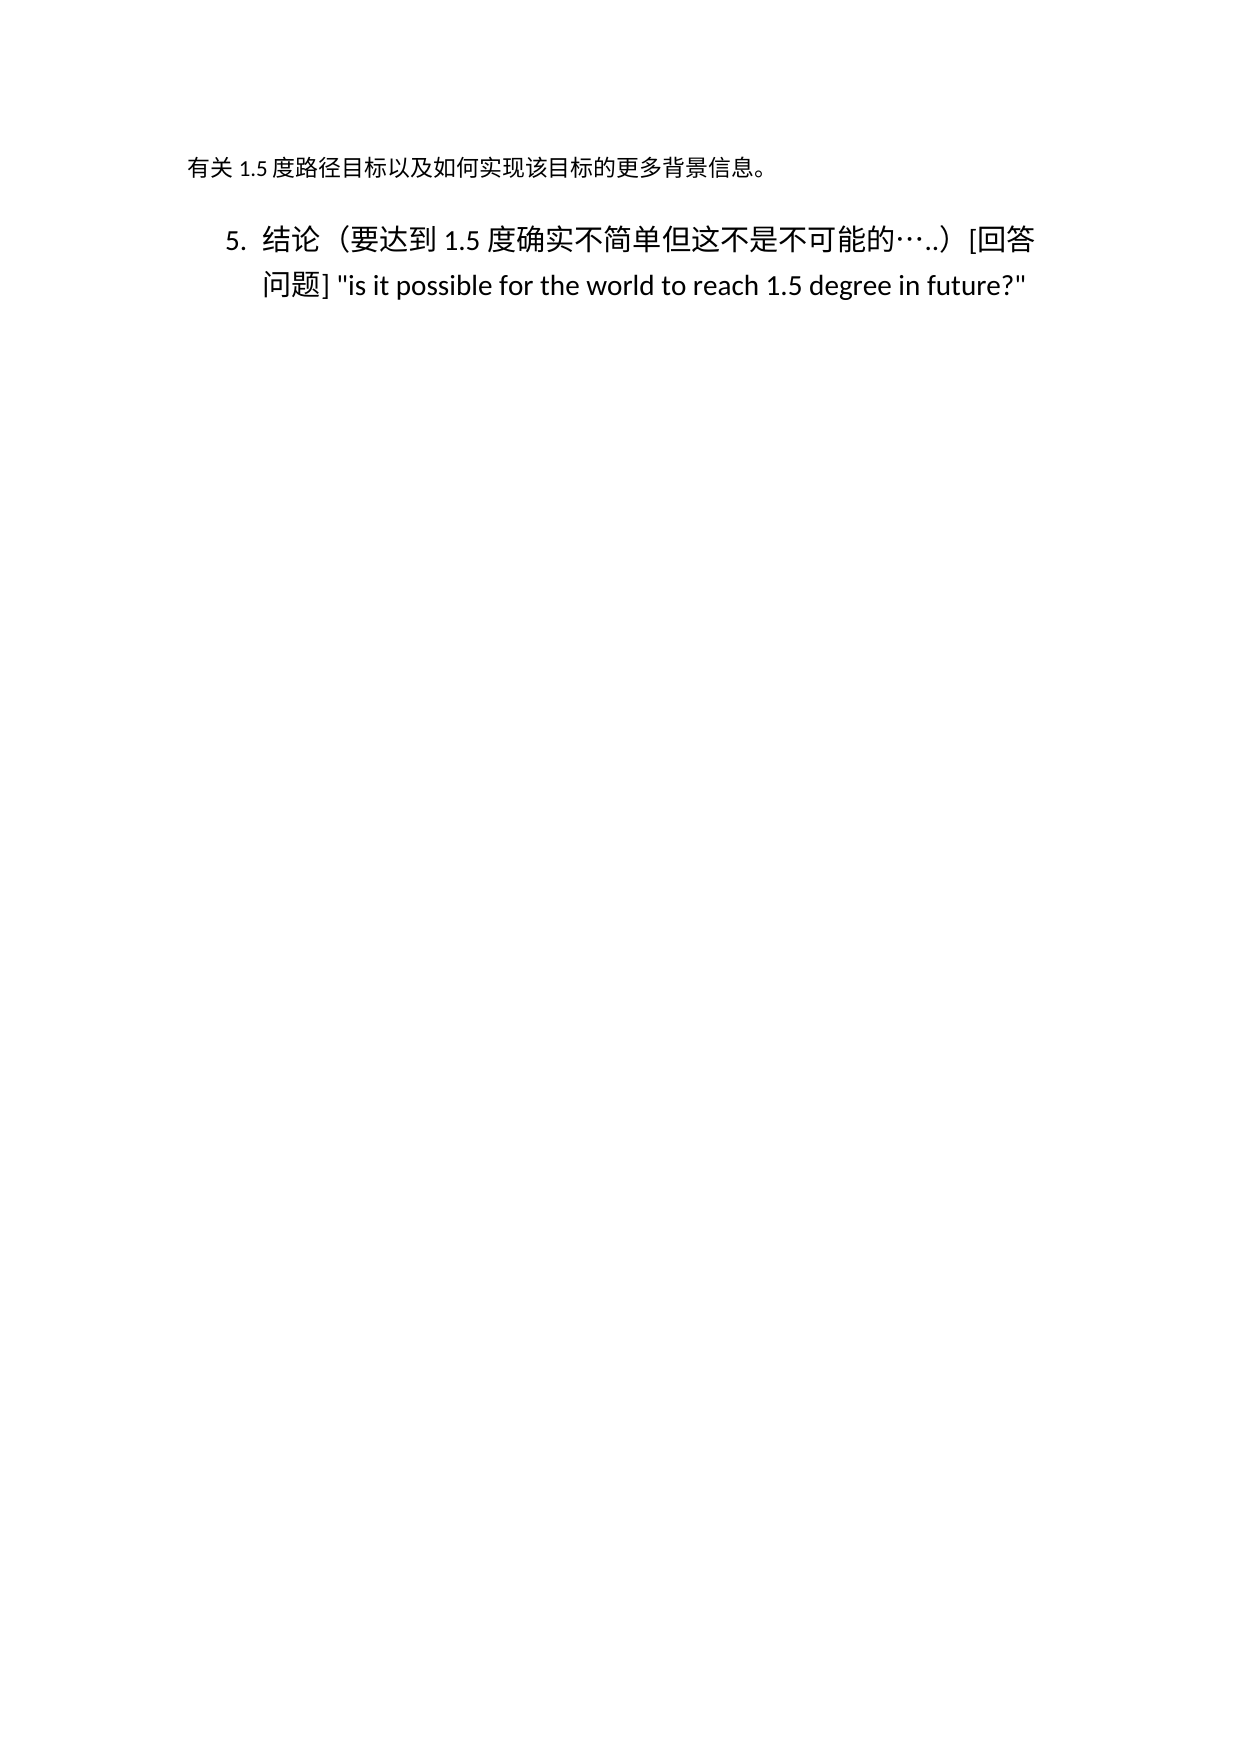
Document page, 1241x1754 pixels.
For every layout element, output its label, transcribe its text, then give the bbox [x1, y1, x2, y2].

list 结论（要达到1.5 度确实不简单但这不是不可能的…..）[回答问题] "is it possible for the world to reach 1.5 degree in future?" [225, 216, 1053, 304]
list 有关 1.5 度路径目标以及如何实现该目标的更多背景信息。 [187, 150, 1053, 183]
